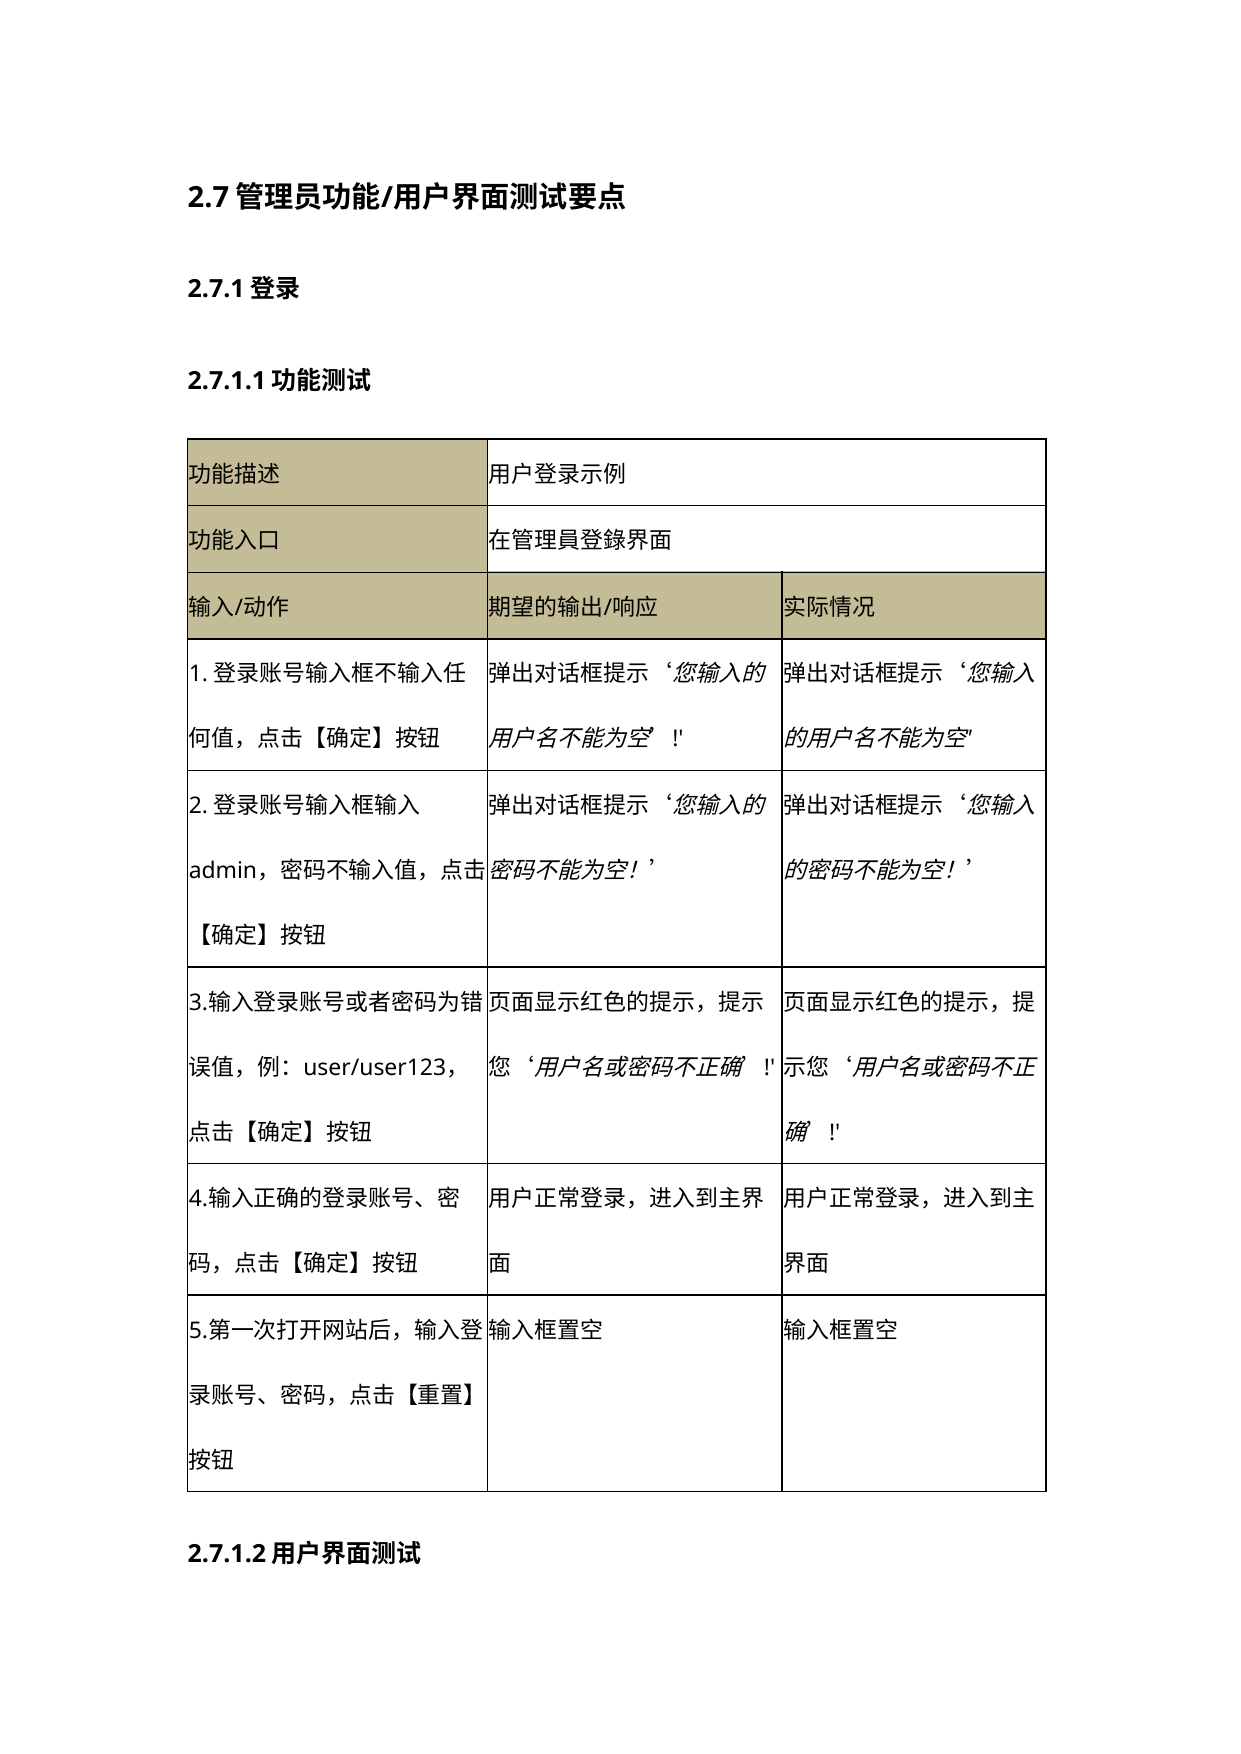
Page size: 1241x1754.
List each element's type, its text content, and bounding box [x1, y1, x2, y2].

table_cell 页面显示红色的提示，提示您‘用户名或密码不正确’!' [783, 968, 1045, 1163]
table_cell 功能入口 [188, 506, 487, 571]
table_cell 实际情况 [783, 573, 1045, 638]
table_cell 弹出对话框提示‘您输入的用户名不能为空' [783, 640, 1045, 769]
table_cell 在管理員登錄界面 [488, 506, 1045, 571]
table_cell 2. 登录账号输入框输入admin，密码不输入值，点击【确定】按钮 [188, 771, 487, 966]
table_header 用户登录示例 [488, 440, 1045, 505]
table_cell 1. 登录账号输入框不输入任何值，点击【确定】按钮 [188, 640, 487, 769]
table_cell 弹出对话框提示‘您输入的用户名不能为空’!' [488, 640, 781, 769]
table_cell 4.输入正确的登录账号、密码，点击【确定】按钮 [188, 1164, 487, 1294]
table_cell 5.第一次打开网站后，输入登录账号、密码，点击【重置】按钮 [188, 1296, 487, 1491]
text 2.7.1.2用户界面测试 [187, 1519, 1053, 1584]
table_cell 弹出对话框提示‘您输入的密码不能为空！’ [783, 771, 1045, 966]
table_cell 用户正常登录，进入到主界面 [783, 1164, 1045, 1294]
table_cell 页面显示红色的提示，提示您‘用户名或密码不正确’!' [488, 968, 781, 1163]
table_cell 期望的输出/响应 [488, 573, 781, 638]
table_cell 输入框置空 [783, 1296, 1045, 1491]
text 2.7.1.1功能测试 [187, 346, 1053, 411]
table_cell 弹出对话框提示‘您输入的密码不能为空！’ [488, 771, 781, 966]
table_cell 输入框置空 [488, 1296, 781, 1491]
table_header 功能描述 [188, 440, 487, 505]
table_cell 3.输入登录账号或者密码为错误值，例：user/user123，点击【确定】按钮 [188, 968, 487, 1163]
table_cell 输入/动作 [188, 573, 487, 638]
table_cell 用户正常登录，进入到主界面 [488, 1164, 781, 1294]
text 2.7.1登录 [187, 254, 1053, 319]
text 2.7管理员功能/用户界面测试要点 [187, 162, 1053, 227]
